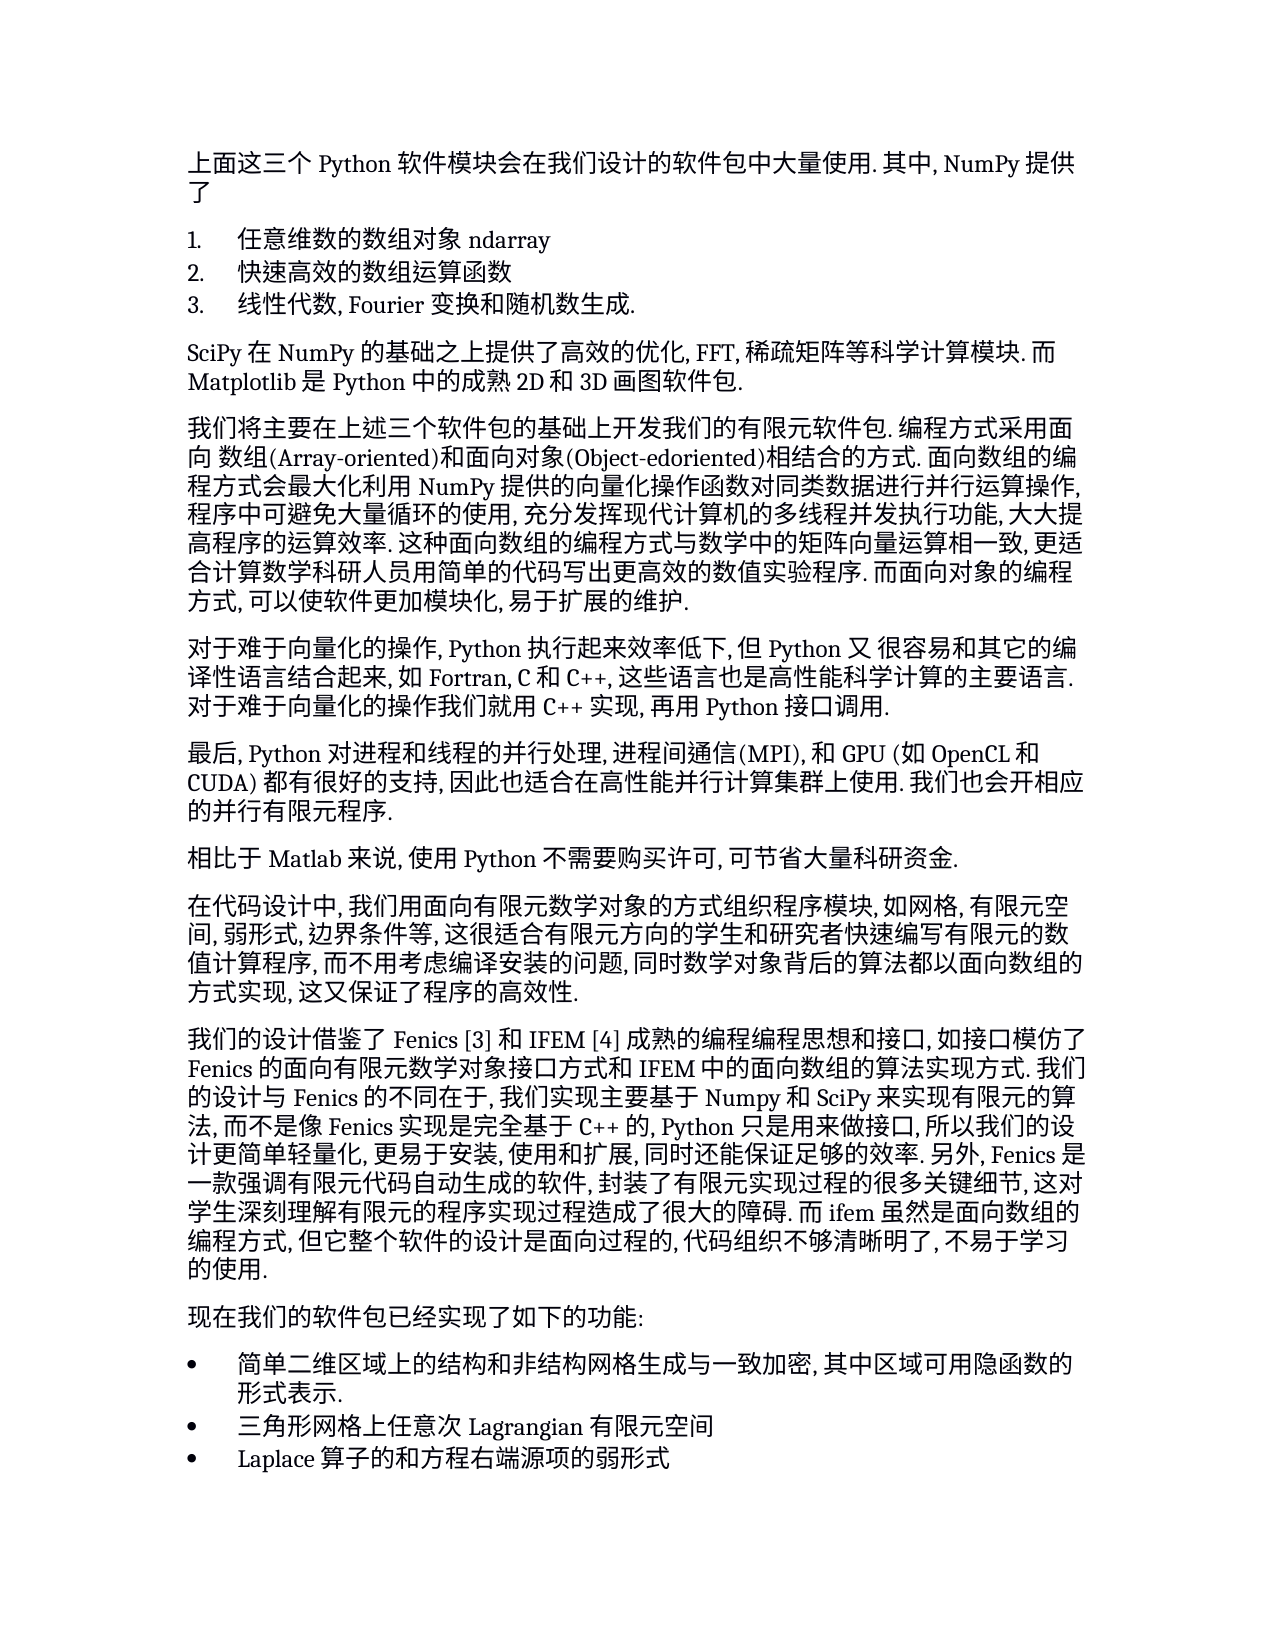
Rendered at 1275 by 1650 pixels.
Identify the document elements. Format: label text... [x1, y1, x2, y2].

list 三角形网格上任意次 Lagrangian 有限元空间 [187, 1412, 1087, 1441]
text 上面这三个 Python 软件模块会在我们设计的软件包中大量使用. 其中, NumPy 提供了 [187, 150, 1087, 207]
text 对于难于向量化的操作, Python 执行起来效率低下, 但 Python 又 很容易和其它的编译性语言结合起来, 如 Fortran, C 和 C++, 这些语言也是高性能科学计算的主要语言. 对于难于向量化的操作我们就用 C++ 实现, 再用 Python 接口调用. [187, 635, 1087, 721]
list 任意维数的数组对象 ndarray [187, 226, 1087, 255]
list Laplace 算子的和方程右端源项的弱形式 [187, 1445, 1087, 1474]
text 我们的设计借鉴了 Fenics [3] 和 IFEM [4] 成熟的编程编程思想和接口, 如接口模仿了 Fenics 的面向有限元数学对象接口方式和 IFEM中的面向数组的算法实现方式. 我们的设计与 Fenics 的不同在于, 我们实现主要基于 Numpy 和 SciPy 来实现有限元的算法, 而不是像Fenics 实现是完全基于 C++ 的, Python 只是用来做接口, 所以我们的设计更简单轻量化, 更易于安装, 使用和扩展, 同时还能保证足够的效率. 另外, Fenics 是一款强调有限元代码自动生成的软件, 封装了有限元实现过程的很多关键细节, 这对学生深刻理解有限元的程序实现过程造成了很大的障碍. 而 ifem 虽然是面向数组的编程方式, 但它整个软件的设计是面向过程的, 代码组织不够清晰明了, 不易于学习的使用. [187, 1026, 1087, 1285]
text 在代码设计中, 我们用面向有限元数学对象的方式组织程序模块, 如网格, 有限元空间, 弱形式, 边界条件等, 这很适合有限元方向的学生和研究者快速编写有限元的数值计算程序, 而不用考虑编译安装的问题, 同时数学对象背后的算法都以面向数组的方式实现, 这又保证了程序的高效性. [187, 892, 1087, 1007]
list 简单二维区域上的结构和非结构网格生成与一致加密, 其中区域可用隐函数的形式表示. [187, 1351, 1087, 1409]
text 最后, Python 对进程和线程的并行处理, 进程间通信(MPI), 和 GPU (如 OpenCL 和 CUDA) 都有很好的支持, 因此也适合在高性能并行计算集群上使用. 我们也会开相应的并行有限元程序. [187, 740, 1087, 826]
text 现在我们的软件包已经实现了如下的功能: [187, 1304, 1087, 1332]
list 线性代数, Fourier 变换和随机数生成. [187, 291, 1087, 320]
text 我们将主要在上述三个软件包的基础上开发我们的有限元软件包. 编程方式采用面向 数组(Array-oriented)和面向对象(Object-edoriented)相结合的方式. 面向数组的编程方式会最大化利用 NumPy 提供的向量化操作函数对同类数据进行并行运算操作, 程序中可避免大量循环的使用, 充分发挥现代计算机的多线程并发执行功能, 大大提高程序的运算效率. 这种面向数组的编程方式与数学中的矩阵向量运算相一致, 更适合计算数学科研人员用简单的代码写出更高效的数值实验程序. 而面向对象的编程方式, 可以使软件更加模块化, 易于扩展的维护. [187, 415, 1087, 616]
text 相比于 Matlab 来说, 使用 Python 不需要购买许可, 可节省大量科研资金. [187, 845, 1087, 874]
text SciPy 在 NumPy 的基础之上提供了高效的优化, FFT, 稀疏矩阵等科学计算模块. 而 Matplotlib 是 Python 中的成熟 2D 和 3D 画图软件包. [187, 339, 1087, 396]
list 快速高效的数组运算函数 [187, 259, 1087, 287]
